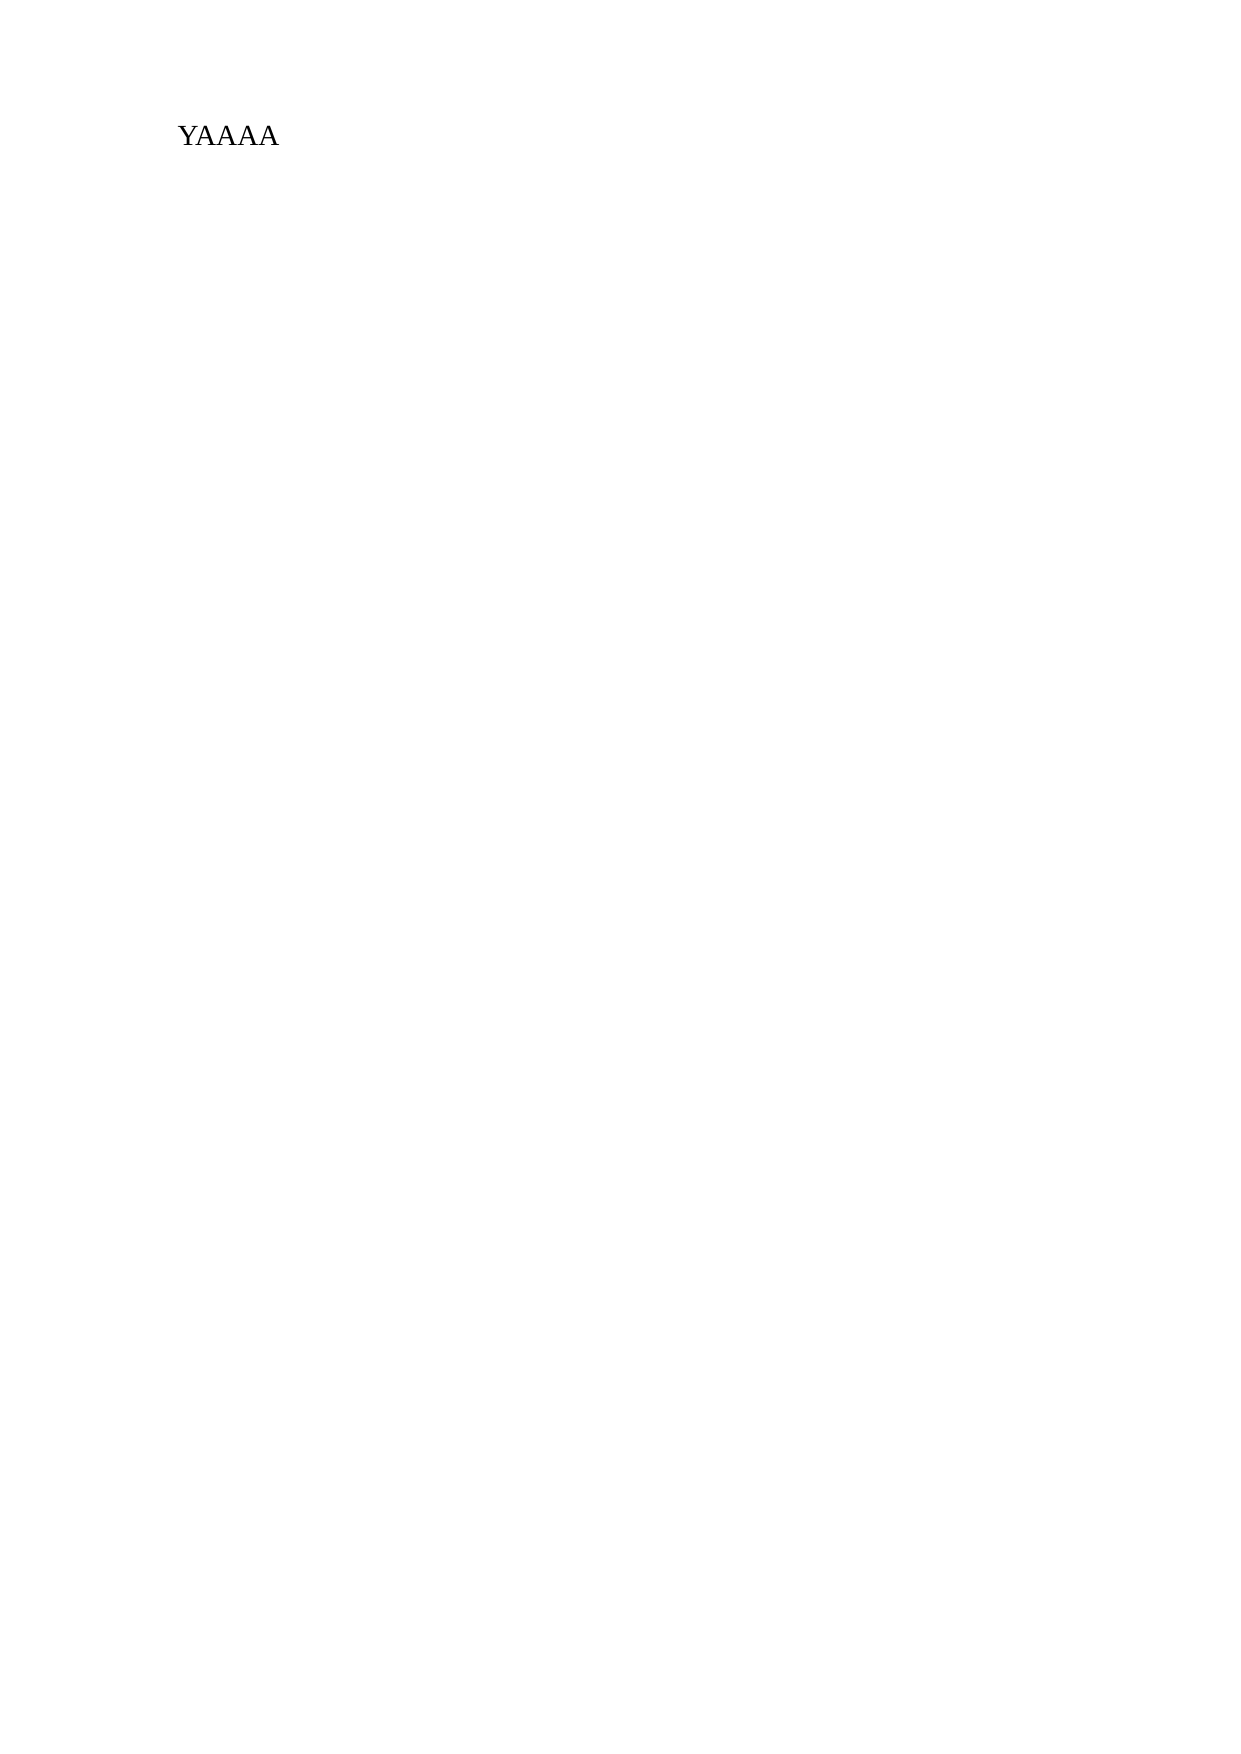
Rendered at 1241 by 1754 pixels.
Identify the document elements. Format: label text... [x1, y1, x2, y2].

text Yaaaa [177, 118, 1152, 152]
